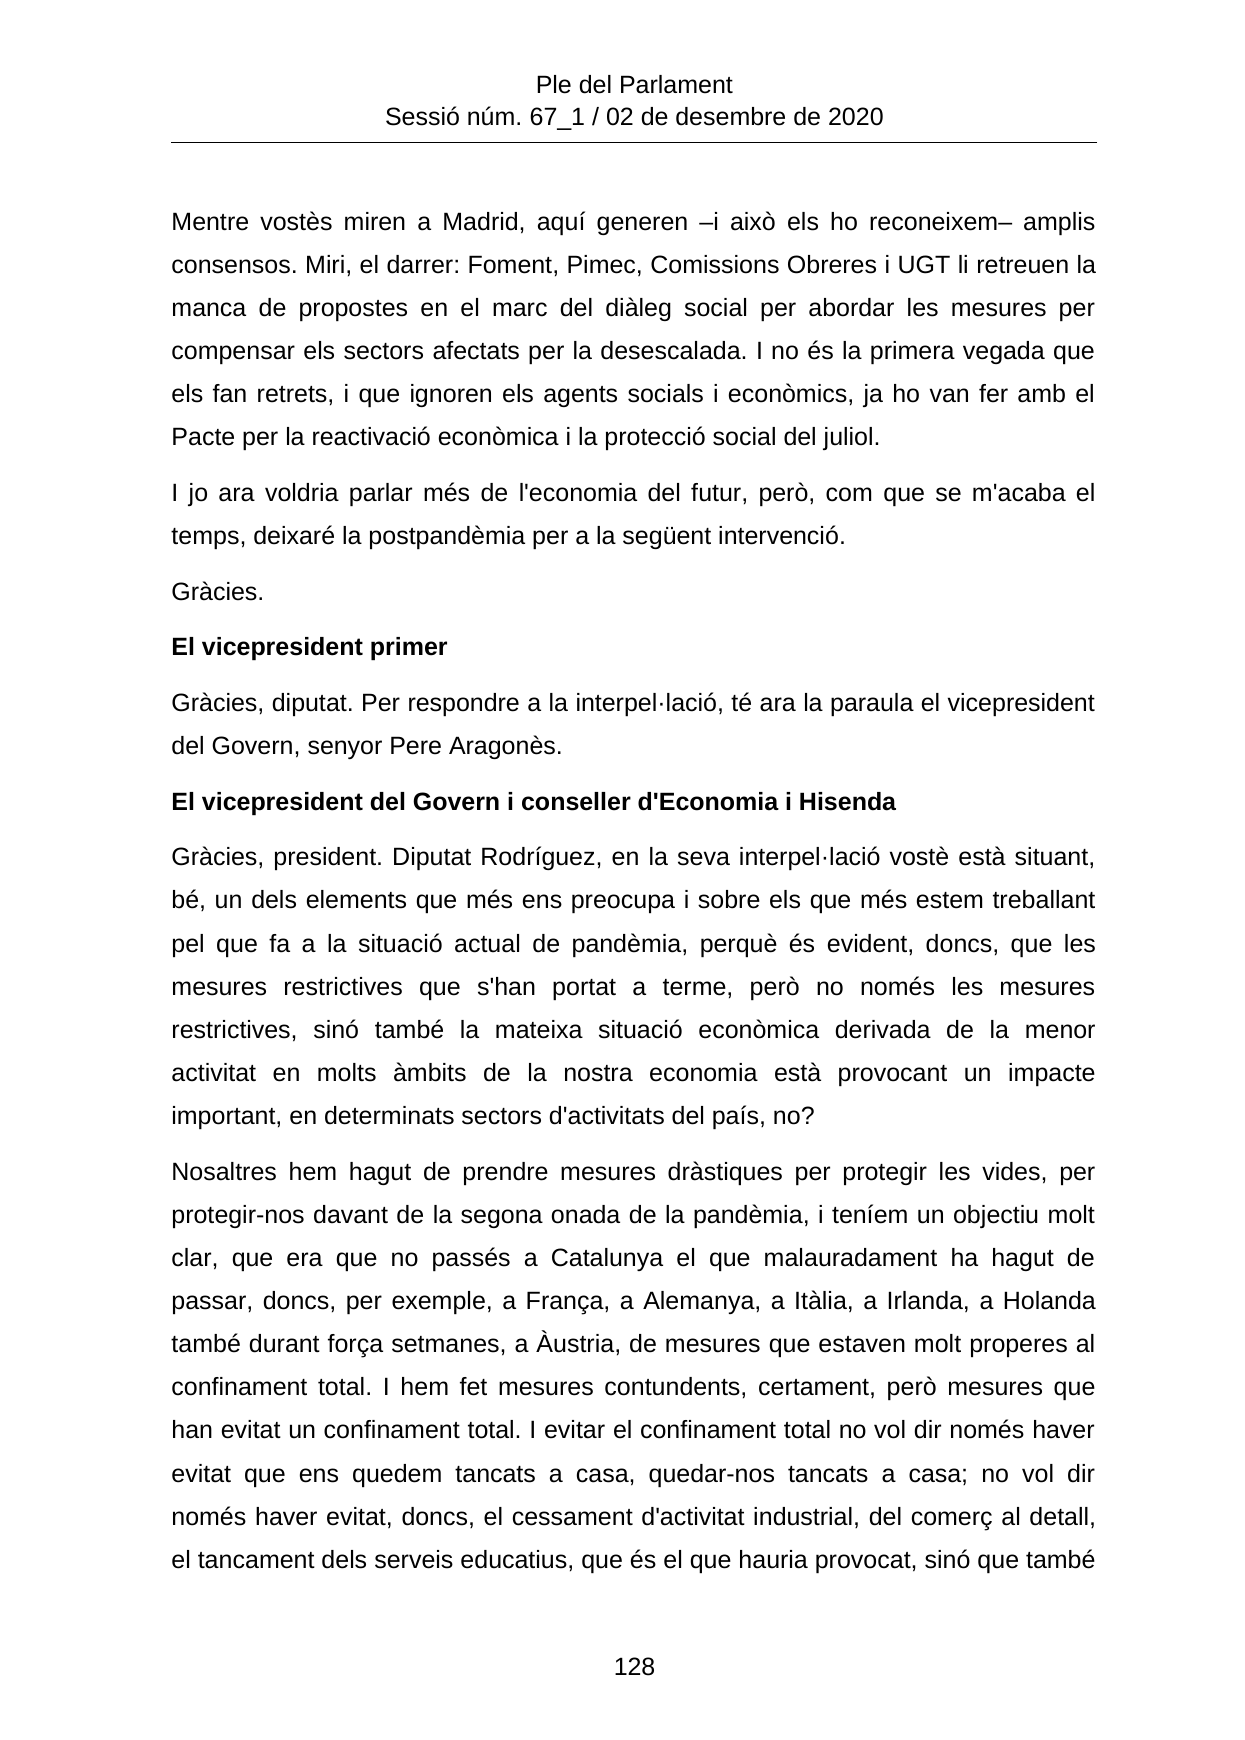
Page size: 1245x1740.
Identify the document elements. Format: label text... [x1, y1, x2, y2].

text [171, 207, 1097, 451]
text El vicepresident del Govern i conseller d'Economia i Hisenda [171, 787, 1097, 816]
text Gràcies. [171, 577, 1097, 606]
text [171, 1157, 1097, 1574]
text Gràcies, diputat. Per respondre a la interpel·lació, té ara la paraula el vicepresident del Govern, senyor Pere Aragonès. [171, 688, 1097, 760]
text Gràcies, president. Diputat Rodríguez, en la seva interpel·lació vostè està situant, bé, un dels elements que més ens preocupa i sobre els que més estem treballant pel que fa a la situació actual de pandèmia, perquè és evident, doncs, que les mesures restrictives que s'han portat a terme, però no només les mesures restrictives, sinó també la mateixa situació econòmica derivada de la menor activitat en molts àmbits de la nostra economia està provocant un impacte important, en determinats sectors d'activitats del país, no? [171, 842, 1097, 1130]
text I jo ara voldria parlar més de l'economia del futur, però, com que se m'acaba el temps, deixaré la postpandèmia per a la següent intervenció. [171, 478, 1097, 550]
text El vicepresident primer [171, 632, 1097, 661]
